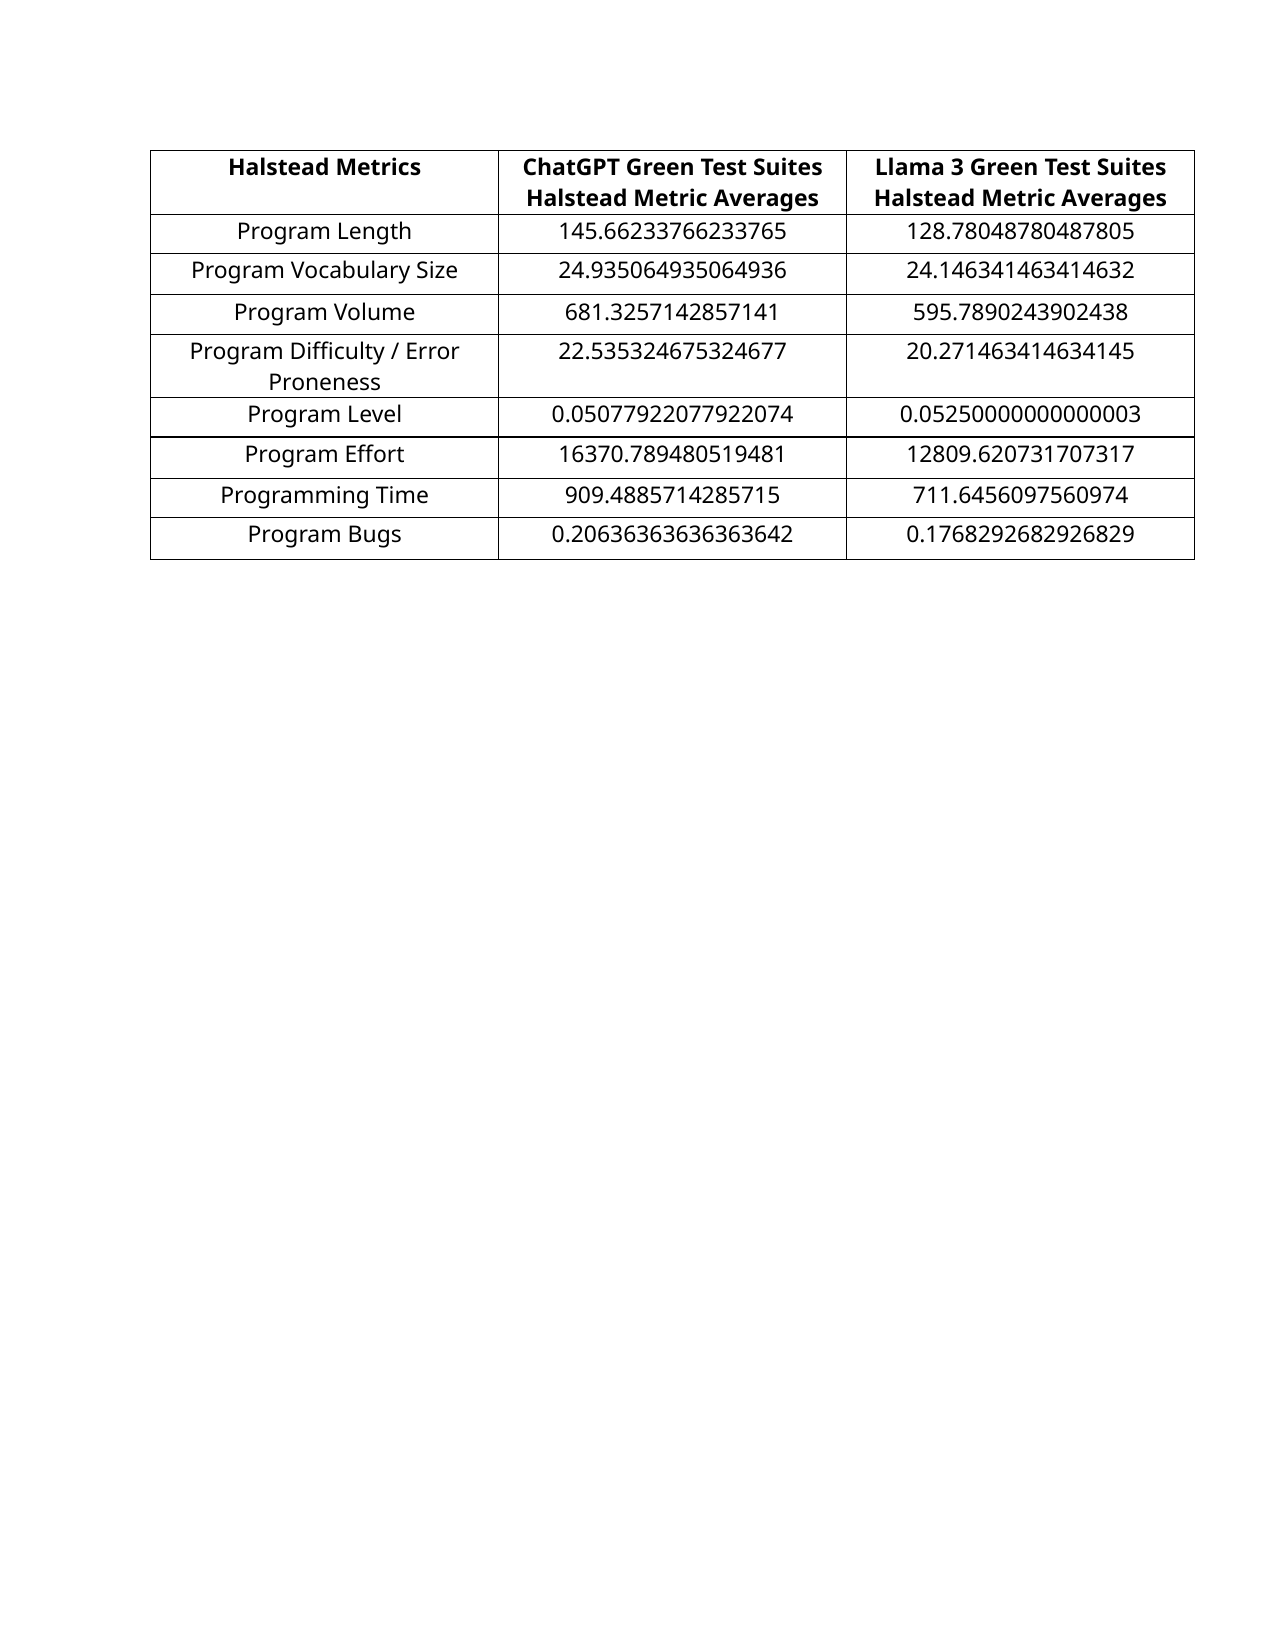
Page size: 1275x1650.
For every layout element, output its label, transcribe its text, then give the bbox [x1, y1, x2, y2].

table_cell 16370.789480519481 [499, 438, 846, 478]
table_cell Program Vocabulary Size [151, 254, 498, 294]
table_cell 0.1768292682926829 [847, 518, 1194, 559]
table_header ChatGPT Green Test Suites Halstead Metric Averages [499, 151, 846, 213]
table_cell 20.271463414634145 [847, 335, 1194, 397]
table_cell 24.146341463414632 [847, 254, 1194, 294]
table_cell Program Effort [151, 438, 498, 478]
table_cell Program Volume [151, 295, 498, 334]
table_cell 595.7890243902438 [847, 295, 1194, 334]
table_header Llama 3 Green Test Suites Halstead Metric Averages [847, 151, 1194, 213]
table_cell Program Length [151, 215, 498, 253]
table_cell 0.05250000000000003 [847, 398, 1194, 436]
table_header Halstead Metrics [151, 151, 498, 213]
table_cell 681.3257142857141 [499, 295, 846, 334]
table_cell 24.935064935064936 [499, 254, 846, 294]
table_cell Program Level [151, 398, 498, 436]
table_cell Program Bugs [151, 518, 498, 559]
table_cell Program Difficulty / Error Proneness [151, 335, 498, 397]
table_cell 711.6456097560974 [847, 479, 1194, 517]
table_cell Programming Time [151, 479, 498, 517]
table_cell 12809.620731707317 [847, 438, 1194, 478]
table_cell 909.4885714285715 [499, 479, 846, 517]
table_cell 128.78048780487805 [847, 215, 1194, 253]
table_cell 22.535324675324677 [499, 335, 846, 397]
table_cell 145.66233766233765 [499, 215, 846, 253]
table_cell 0.20636363636363642 [499, 518, 846, 559]
table_cell 0.05077922077922074 [499, 398, 846, 436]
